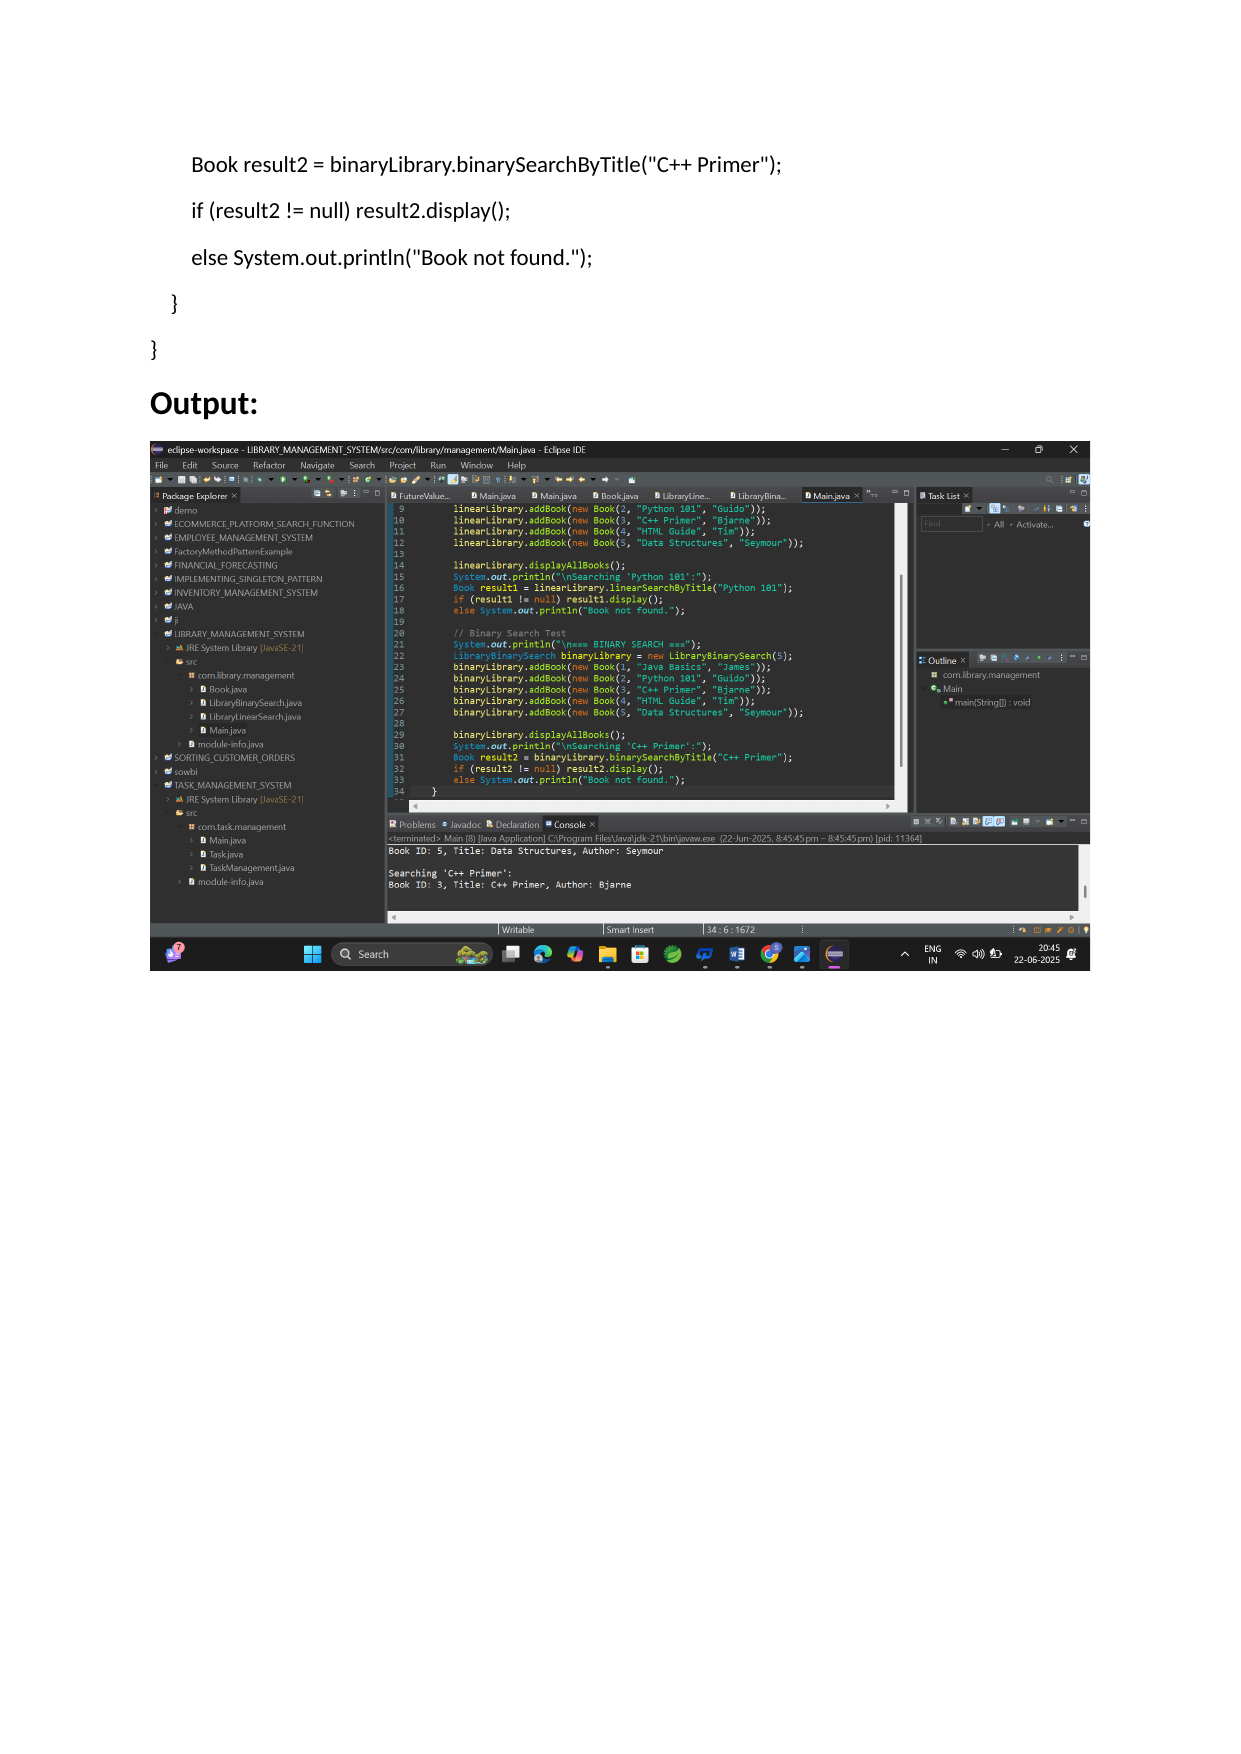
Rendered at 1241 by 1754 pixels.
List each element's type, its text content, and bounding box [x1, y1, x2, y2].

text } [150, 335, 1090, 363]
text else System.out.println("Book not found."); [150, 243, 1090, 271]
text if (result2 != null) result2.display(); [150, 196, 1090, 224]
text Book result2 = binaryLibrary.binarySearchByTitle("C++ Primer"); [150, 150, 1090, 178]
text Output: [150, 382, 1090, 422]
text } [150, 289, 1090, 317]
picture [150, 441, 1091, 971]
